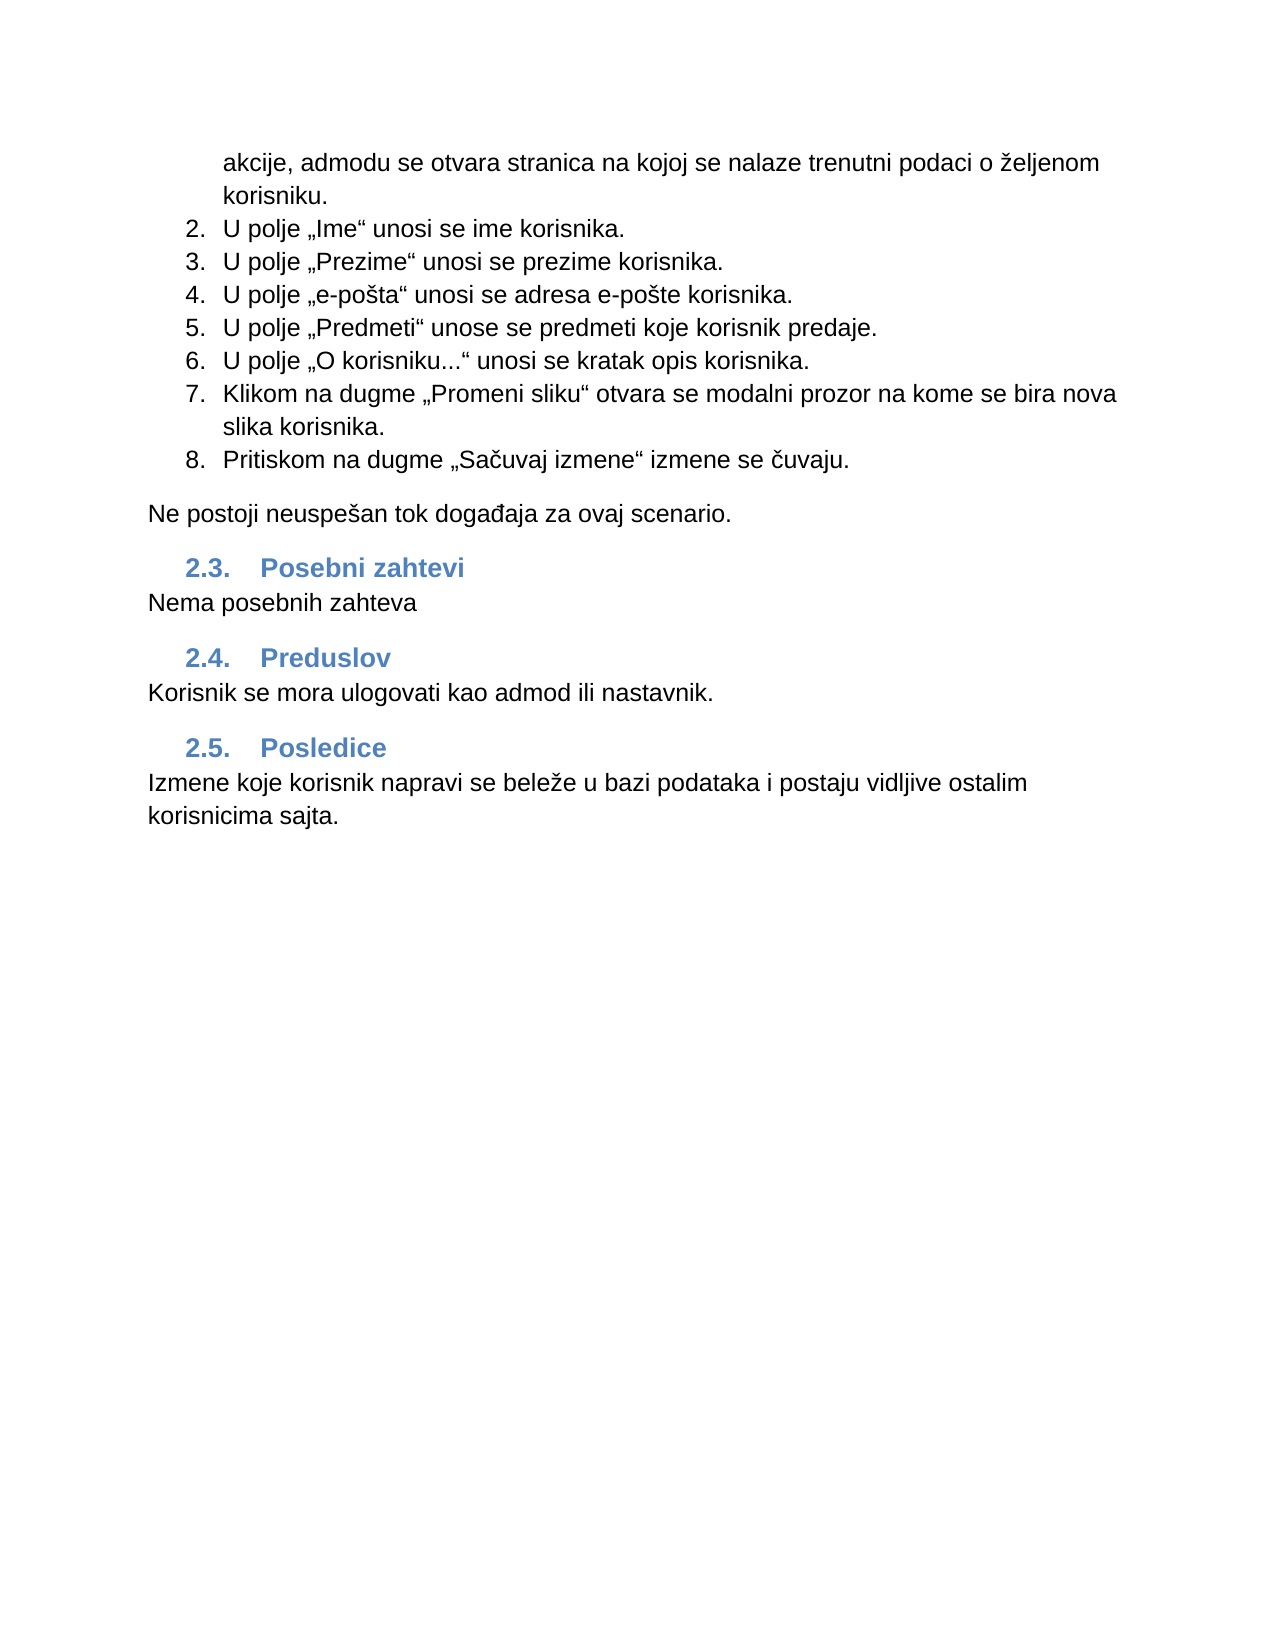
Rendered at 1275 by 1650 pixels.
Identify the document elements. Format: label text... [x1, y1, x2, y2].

text Korisnik se mora ulogovati kao admod ili nastavnik. [148, 678, 1127, 707]
list Pritiskom na dugme „Sačuvaj izmene“ izmene se čuvaju. [185, 445, 1127, 473]
list U polje „Predmeti“ unose se predmeti koje korisnik predaje. [185, 313, 1127, 341]
list U polje „e-pošta“ unosi se adresa e-pošte korisnika. [185, 280, 1127, 308]
text Nema posebnih zahteva [148, 588, 1127, 617]
list U polje „Prezime“ unosi se prezime korisnika. [185, 247, 1127, 275]
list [185, 148, 1127, 209]
list U polje „Ime“ unosi se ime korisnika. [185, 214, 1127, 242]
subtitle Preduslov [185, 642, 1127, 673]
text Ne postoji neuspešan tok događaja za ovaj scenario. [148, 499, 1127, 527]
list U polje „O korisniku...“ unosi se kratak opis korisnika. [185, 346, 1127, 374]
subtitle Posebni zahtevi [185, 552, 1127, 584]
list Klikom na dugme „Promeni sliku“ otvara se modalni prozor na kome se bira nova slika korisnika. [185, 379, 1127, 441]
subtitle Posledice [185, 732, 1127, 763]
text Izmene koje korisnik napravi se beleže u bazi podataka i postaju vidljive ostalim korisnicima sajta. [148, 768, 1127, 830]
